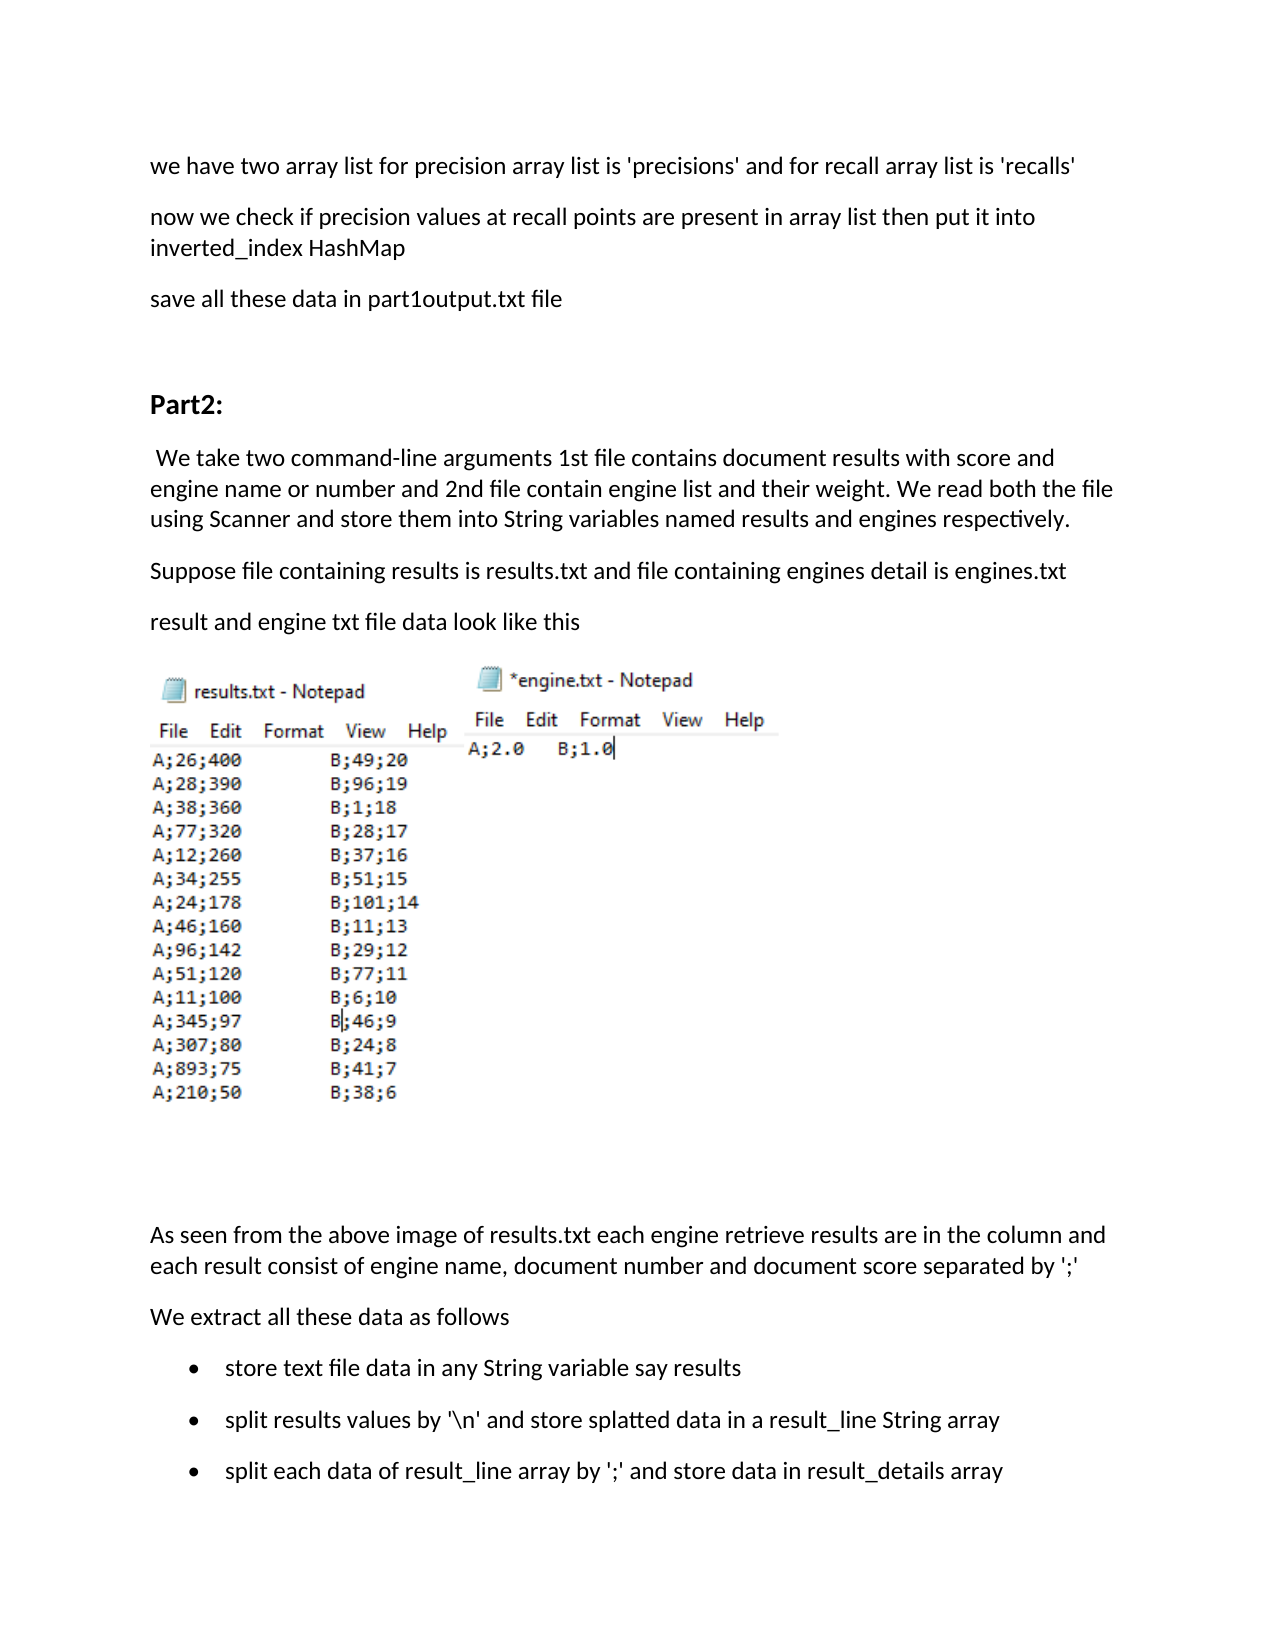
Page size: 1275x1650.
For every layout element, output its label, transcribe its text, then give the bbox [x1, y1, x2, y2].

text result and engine txt file data look like this [150, 606, 1125, 637]
text As seen from the above image of results.txt each engine retrieve results are in the column and each result consist of engine name, document number and document score separated by ';' [150, 1219, 1125, 1280]
text save all these data in part1output.txt file [150, 283, 1125, 314]
list store text file data in any String variable say results [187, 1353, 1125, 1383]
text now we check if precision values at recall points are present in array list then put it into inverted_index HashMap [150, 201, 1125, 262]
text Part2: [150, 386, 1125, 422]
text We extract all these data as follows [150, 1301, 1125, 1332]
list split results values by '\n' and store splatted data in a result_line String array [187, 1404, 1125, 1434]
list split each data of result_line array by ';' and store data in result_details array [187, 1455, 1125, 1486]
text We take two command-line arguments 1st file contains document results with score and engine name or number and 2nd file contain engine list and their weight. We read both the file using Scanner and store them into String variables named results and engines respectively. [150, 442, 1125, 534]
text we have two array list for precision array list is 'precisions' and for recall array list is 'recalls' [150, 150, 1125, 181]
text Suppose file containing results is results.txt and file containing engines detail is engines.txt [150, 555, 1125, 585]
